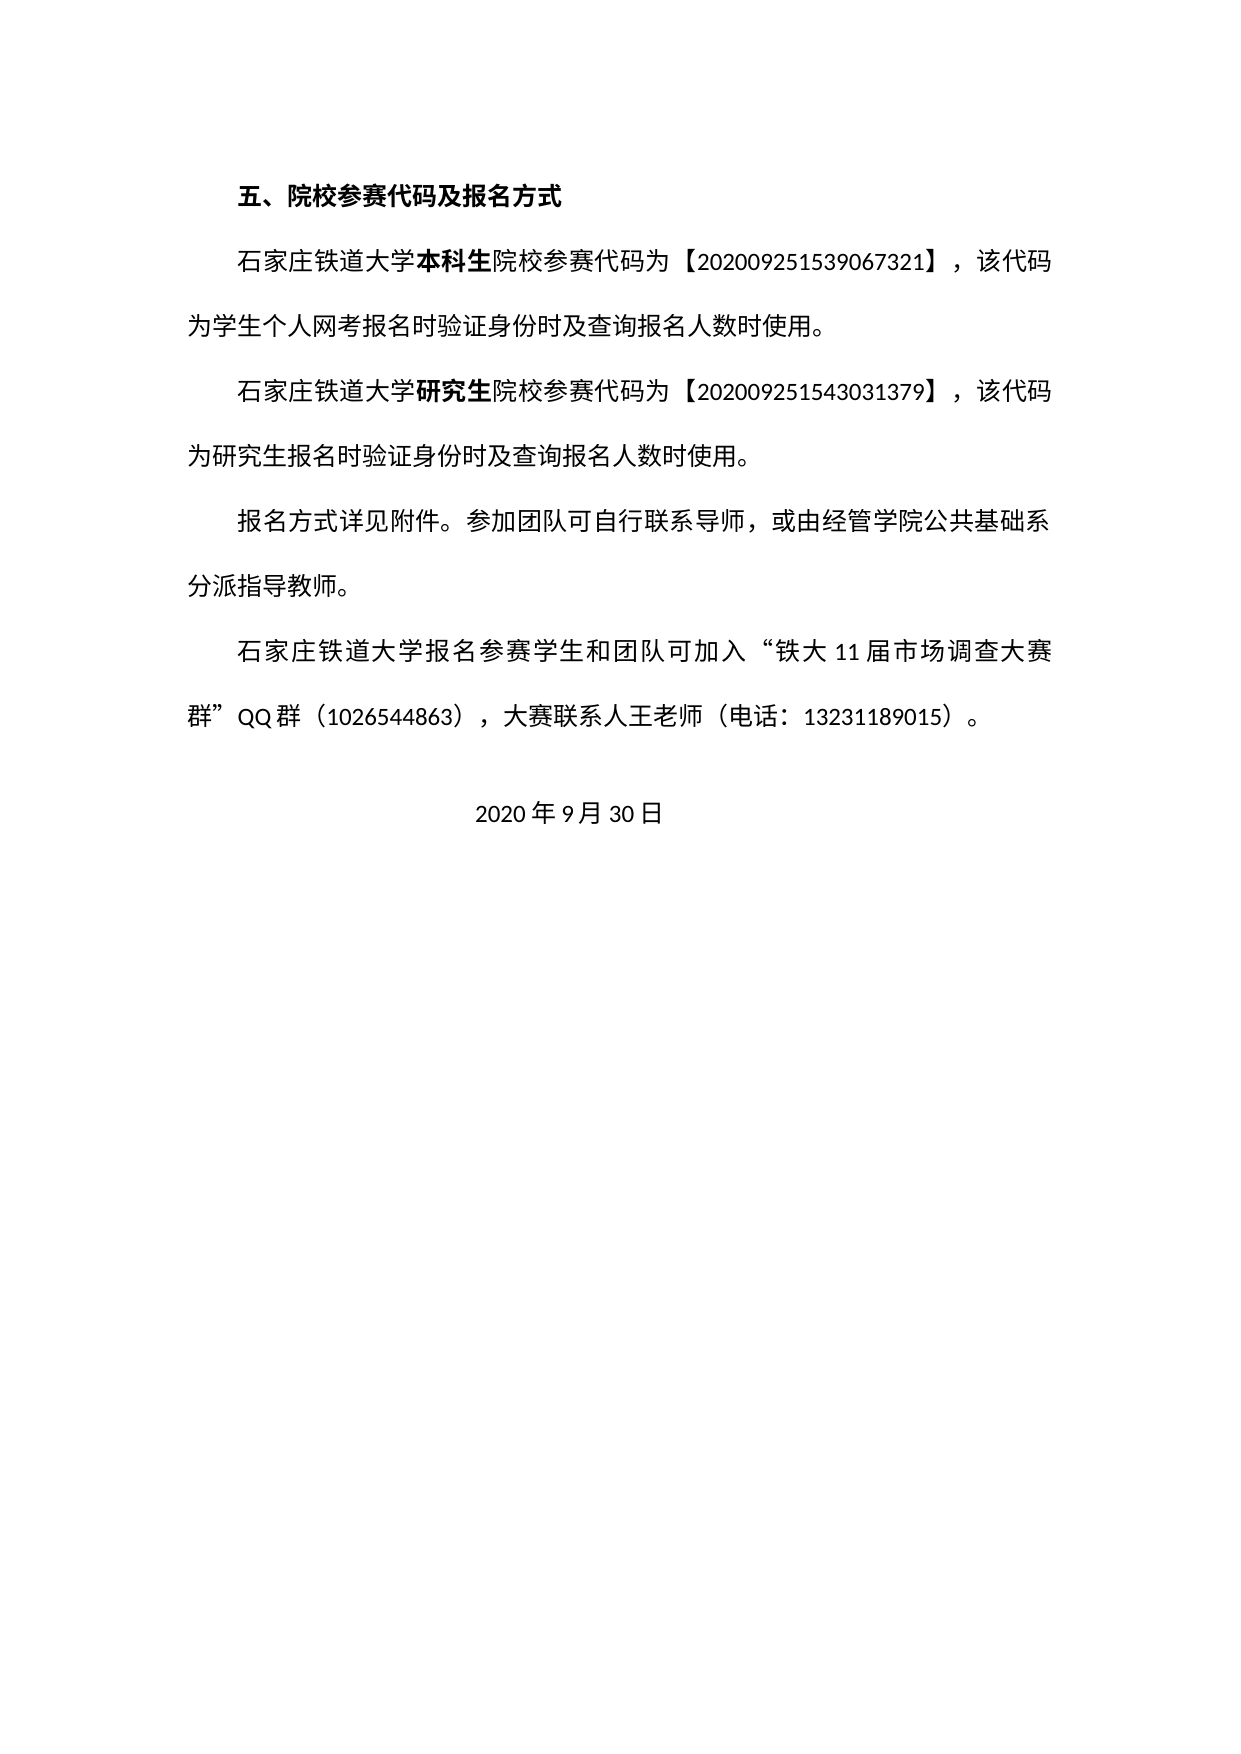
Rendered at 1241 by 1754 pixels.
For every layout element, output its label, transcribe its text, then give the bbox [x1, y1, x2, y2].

text 石家庄铁道大学报名参赛学生和团队可加入“铁大11届市场调查大赛群”QQ群（1026544863），大赛联系人王老师（电话：13231189015）。 [187, 617, 1053, 747]
text 报名方式详见附件。参加团队可自行联系导师，或由经管学院公共基础系分派指导教师。 [187, 487, 1053, 617]
text 石家庄铁道大学本科生院校参赛代码为【202009251539067321】，该代码为学生个人网考报名时验证身份时及查询报名人数时使用。 [187, 227, 1053, 357]
text 五、院校参赛代码及报名方式 [187, 162, 1053, 227]
text 2020年9月30日 [187, 779, 1053, 844]
text 石家庄铁道大学研究生院校参赛代码为【202009251543031379】，该代码为研究生报名时验证身份时及查询报名人数时使用。 [187, 357, 1053, 487]
